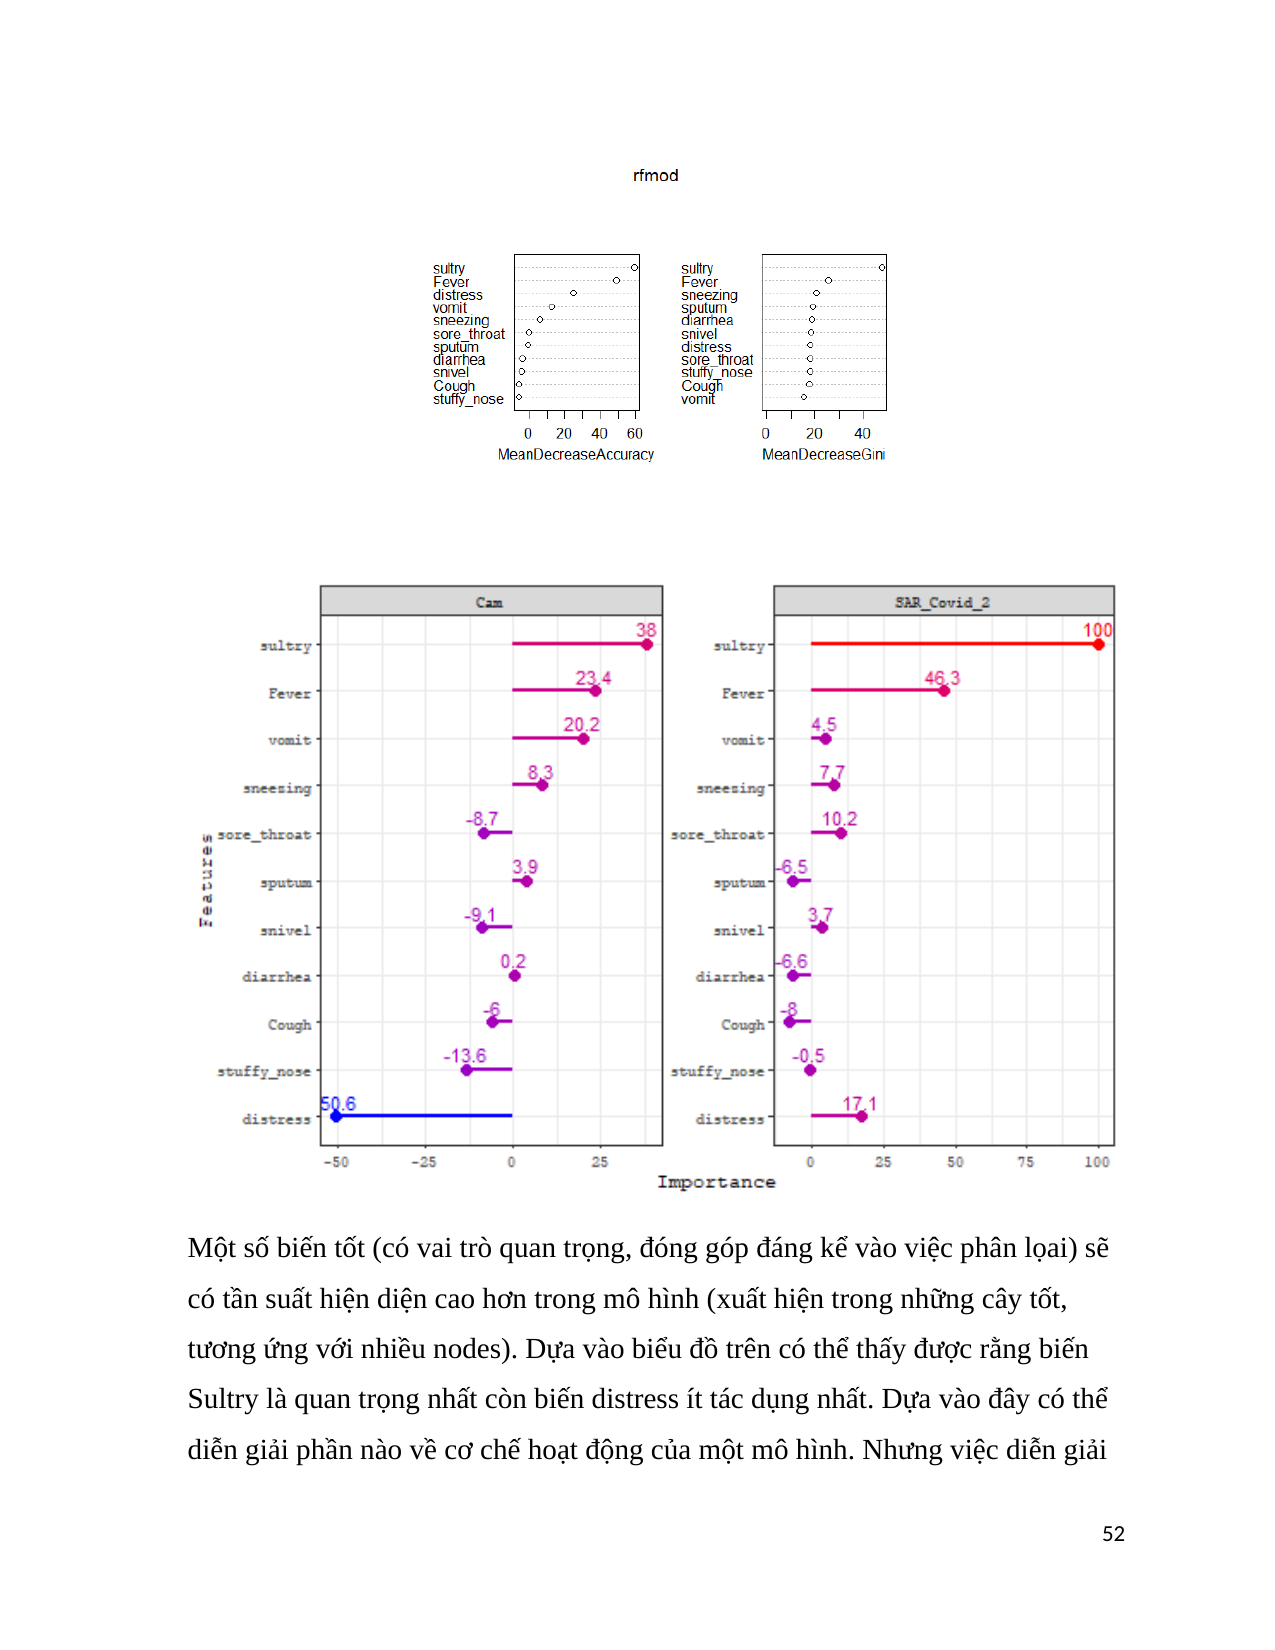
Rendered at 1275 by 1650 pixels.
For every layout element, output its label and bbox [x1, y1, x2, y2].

picture [408, 150, 904, 480]
picture [188, 577, 1124, 1200]
text [187, 1231, 1125, 1465]
